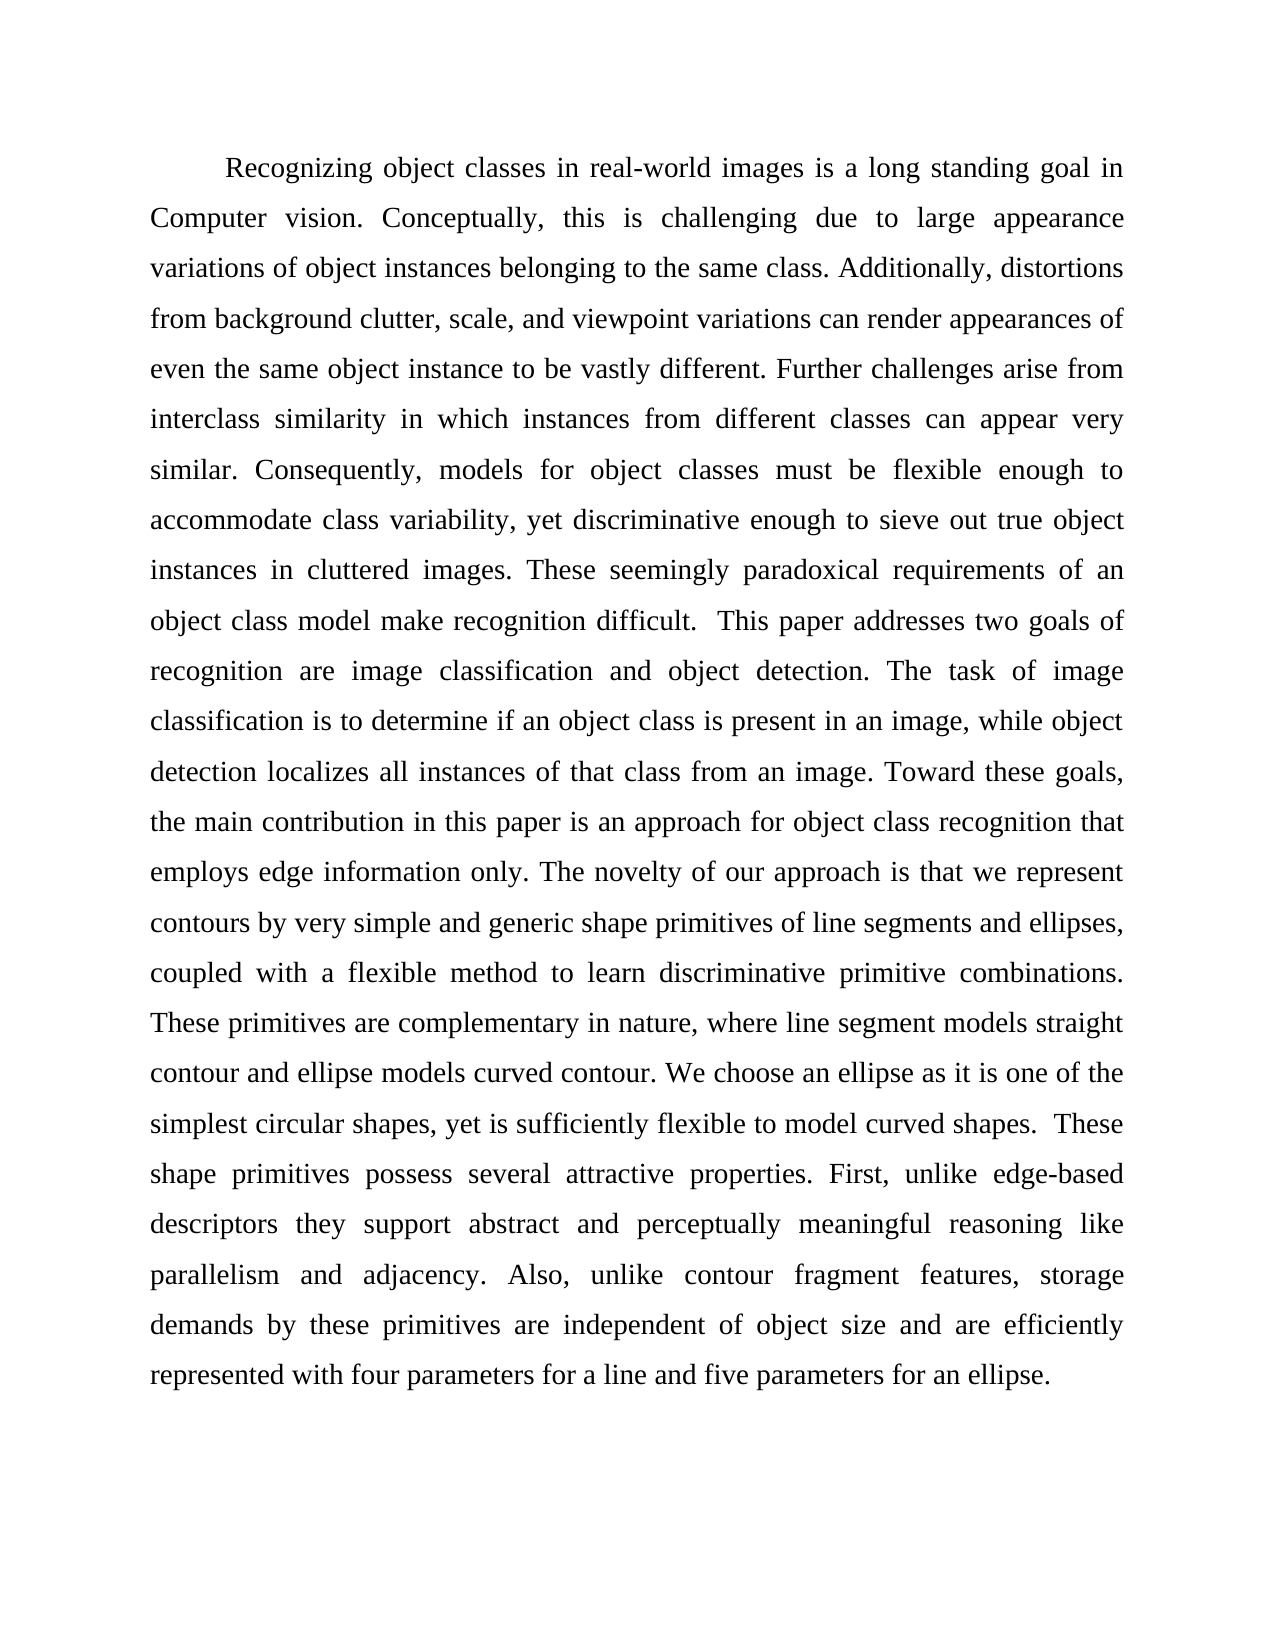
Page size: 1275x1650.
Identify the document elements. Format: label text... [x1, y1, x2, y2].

text Recognizing object classes in real-world images is a long standing goal in Computer vision. Conceptually, this is challenging due to large appearance variations of object instances belonging to the same class. Additionally, distortions from background clutter, scale, and viewpoint variations can render appearances of even the same object instance to be vastly different. Further challenges arise from interclass similarity in which instances from different classes can appear very similar. Consequently, models for object classes must be flexible enough to accommodate class variability, yet discriminative enough to sieve out true object instances in cluttered images. These seemingly paradoxical requirements of an object class model make recognition difficult. This paper addresses two goals of recognition are image classification and object detection. The task of image classification is to determine if an object class is present in an image, while object detection localizes all instances of that class from an image. Toward these goals, the main contribution in this paper is an approach for object class recognition that employs edge information only. The novelty of our approach is that we represent contours by very simple and generic shape primitives of line segments and ellipses, coupled with a flexible method to learn discriminative primitive combinations. These primitives are complementary in nature, where line segment models straight contour and ellipse models curved contour. We choose an ellipse as it is one of the simplest circular shapes, yet is sufficiently flexible to model curved shapes. These shape primitives possess several attractive properties. First, unlike edge-based descriptors they support abstract and perceptually meaningful reasoning like parallelism and adjacency. Also, unlike contour fragment features, storage demands by these primitives are independent of object size and are efficiently represented with four parameters for a line and five parameters for an ellipse. [150, 150, 1125, 1391]
